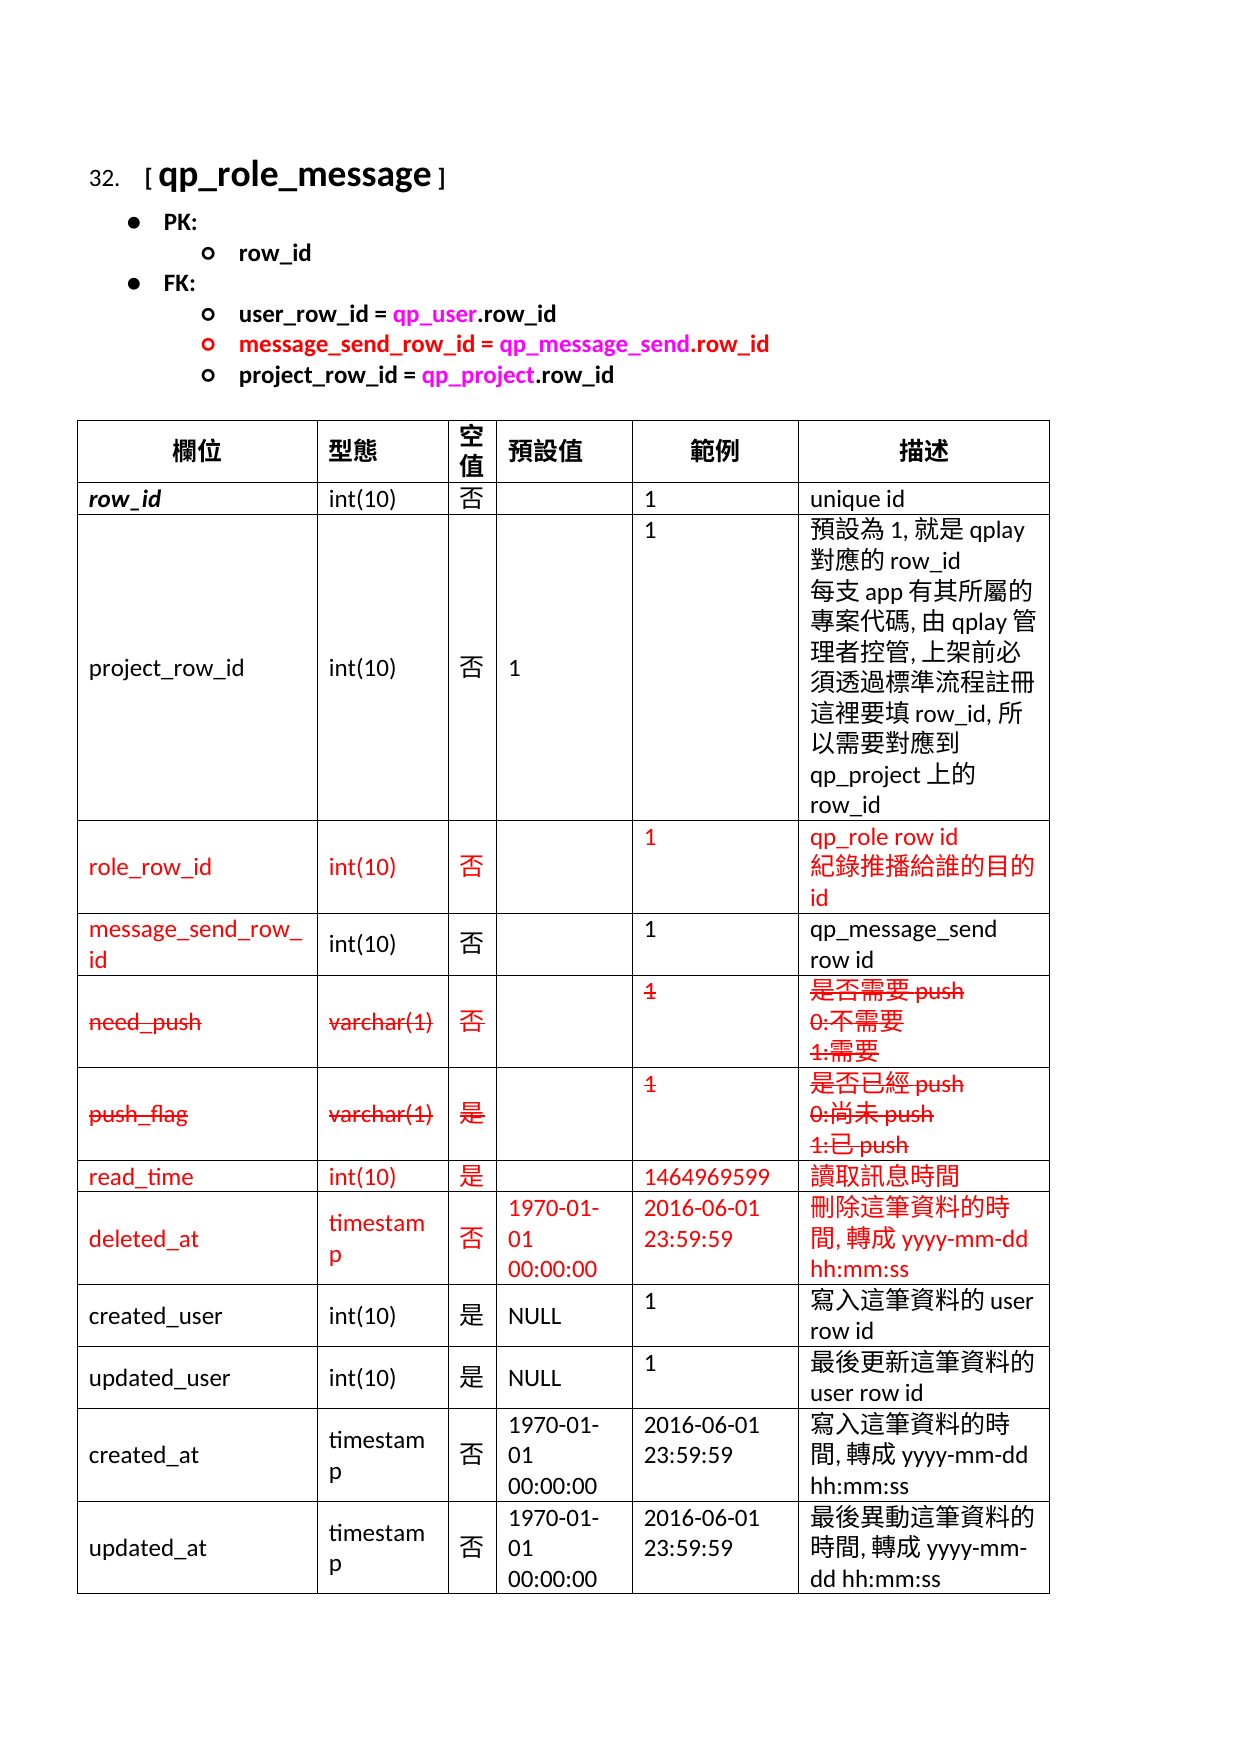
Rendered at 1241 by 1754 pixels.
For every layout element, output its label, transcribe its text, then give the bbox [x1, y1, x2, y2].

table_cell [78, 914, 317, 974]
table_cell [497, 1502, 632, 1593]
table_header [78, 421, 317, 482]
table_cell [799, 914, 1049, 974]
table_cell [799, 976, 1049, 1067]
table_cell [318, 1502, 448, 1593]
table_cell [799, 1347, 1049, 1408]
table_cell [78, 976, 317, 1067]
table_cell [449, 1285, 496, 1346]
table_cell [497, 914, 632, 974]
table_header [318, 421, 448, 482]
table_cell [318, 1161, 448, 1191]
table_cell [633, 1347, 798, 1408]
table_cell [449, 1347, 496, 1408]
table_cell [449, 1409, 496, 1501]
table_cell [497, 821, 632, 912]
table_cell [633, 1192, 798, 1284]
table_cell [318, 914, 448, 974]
subtitle [ qp_role_message ] [89, 150, 1053, 196]
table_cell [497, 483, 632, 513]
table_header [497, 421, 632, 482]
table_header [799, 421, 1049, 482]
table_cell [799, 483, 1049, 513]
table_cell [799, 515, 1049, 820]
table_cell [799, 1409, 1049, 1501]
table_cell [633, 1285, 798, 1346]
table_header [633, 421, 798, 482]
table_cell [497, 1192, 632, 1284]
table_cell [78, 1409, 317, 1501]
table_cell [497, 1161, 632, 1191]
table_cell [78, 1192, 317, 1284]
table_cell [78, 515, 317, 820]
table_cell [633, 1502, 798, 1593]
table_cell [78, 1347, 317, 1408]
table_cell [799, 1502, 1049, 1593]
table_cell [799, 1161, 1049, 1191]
list row_id [201, 237, 1053, 267]
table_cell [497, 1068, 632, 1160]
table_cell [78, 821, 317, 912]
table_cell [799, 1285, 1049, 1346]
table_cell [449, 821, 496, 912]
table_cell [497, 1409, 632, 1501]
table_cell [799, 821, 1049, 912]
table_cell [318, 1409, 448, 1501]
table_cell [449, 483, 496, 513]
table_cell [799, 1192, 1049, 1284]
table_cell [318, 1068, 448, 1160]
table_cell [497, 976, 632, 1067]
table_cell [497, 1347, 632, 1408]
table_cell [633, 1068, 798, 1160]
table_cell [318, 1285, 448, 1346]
list user_row_id = qp_user.row_id [201, 298, 1053, 328]
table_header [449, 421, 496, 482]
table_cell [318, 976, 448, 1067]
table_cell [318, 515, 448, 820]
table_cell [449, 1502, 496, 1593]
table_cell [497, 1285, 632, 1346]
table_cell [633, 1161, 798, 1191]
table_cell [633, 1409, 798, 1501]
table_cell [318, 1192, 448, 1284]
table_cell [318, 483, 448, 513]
list PK: [126, 206, 1053, 237]
list project_row_id = qp_project.row_id [201, 359, 1053, 389]
list message_send_row_id = qp_message_send.row_id [201, 328, 1053, 359]
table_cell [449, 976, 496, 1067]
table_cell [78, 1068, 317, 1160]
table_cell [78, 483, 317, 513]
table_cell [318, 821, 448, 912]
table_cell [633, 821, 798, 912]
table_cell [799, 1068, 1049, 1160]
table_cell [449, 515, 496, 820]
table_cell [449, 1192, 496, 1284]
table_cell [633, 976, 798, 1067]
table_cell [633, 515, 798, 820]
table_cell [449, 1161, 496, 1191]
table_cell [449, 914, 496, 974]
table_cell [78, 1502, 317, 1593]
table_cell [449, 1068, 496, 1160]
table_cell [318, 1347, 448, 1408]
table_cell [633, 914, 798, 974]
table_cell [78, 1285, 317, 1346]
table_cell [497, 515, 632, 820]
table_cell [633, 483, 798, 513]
list FK: [126, 267, 1053, 298]
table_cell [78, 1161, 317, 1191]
